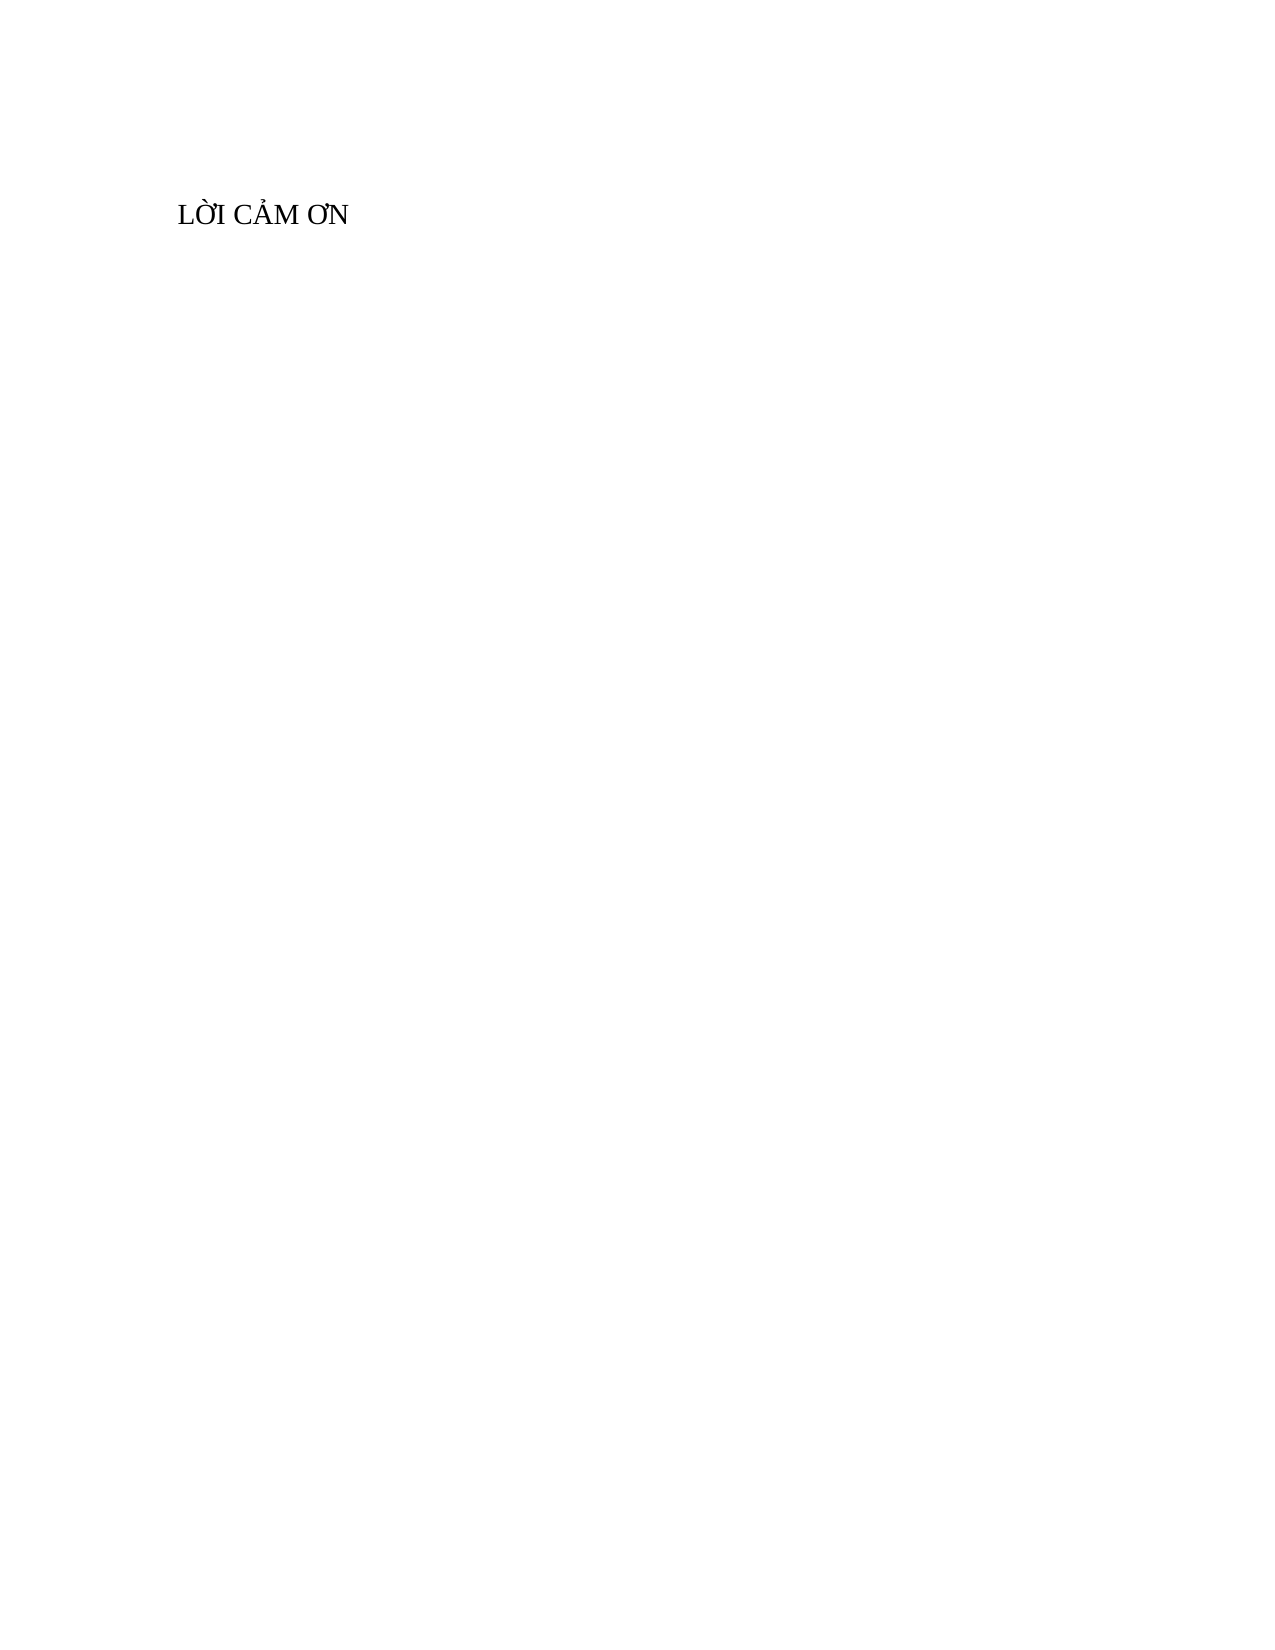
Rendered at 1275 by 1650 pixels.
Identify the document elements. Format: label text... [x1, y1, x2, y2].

subtitle LỜI CẢM ƠN [177, 197, 1157, 231]
